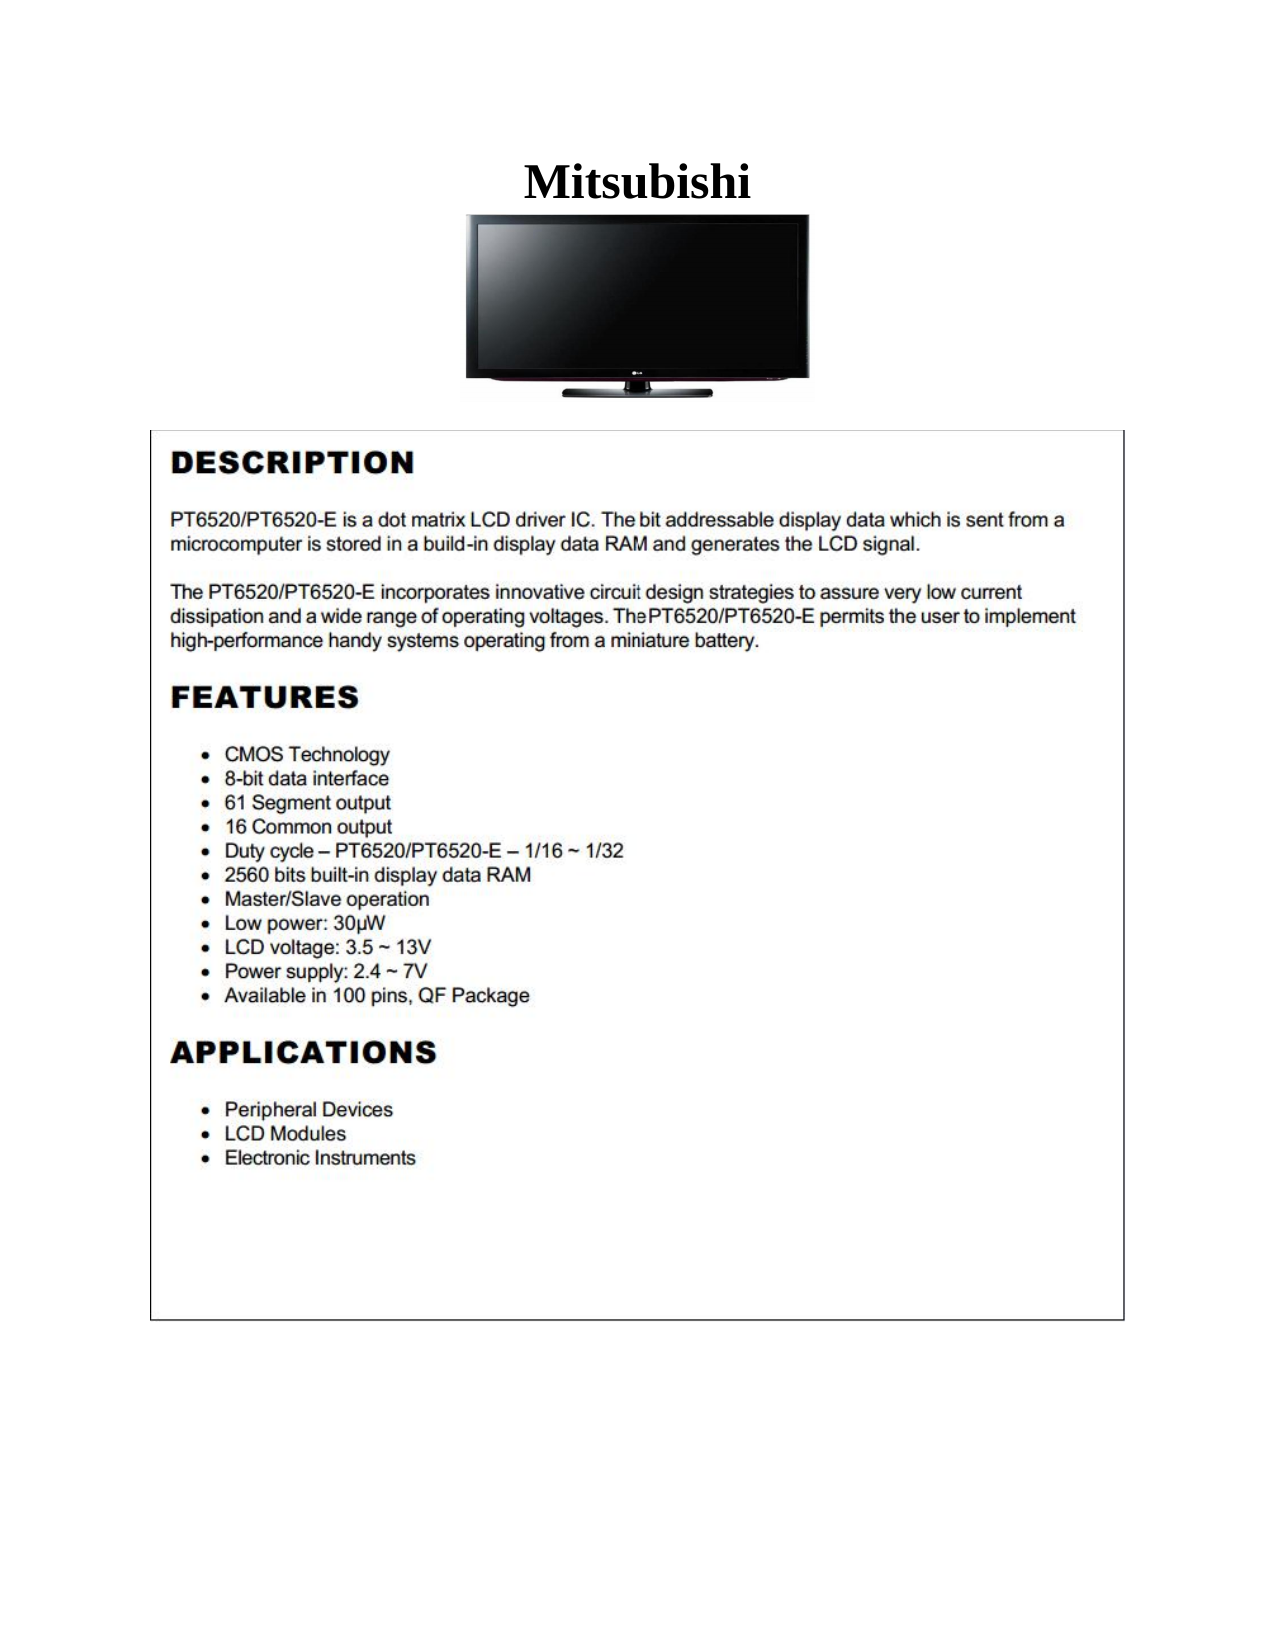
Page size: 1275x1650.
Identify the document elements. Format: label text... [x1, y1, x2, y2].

picture [460, 210, 815, 402]
table_header Mitsubishi [519, 150, 756, 210]
picture [150, 430, 1125, 1322]
